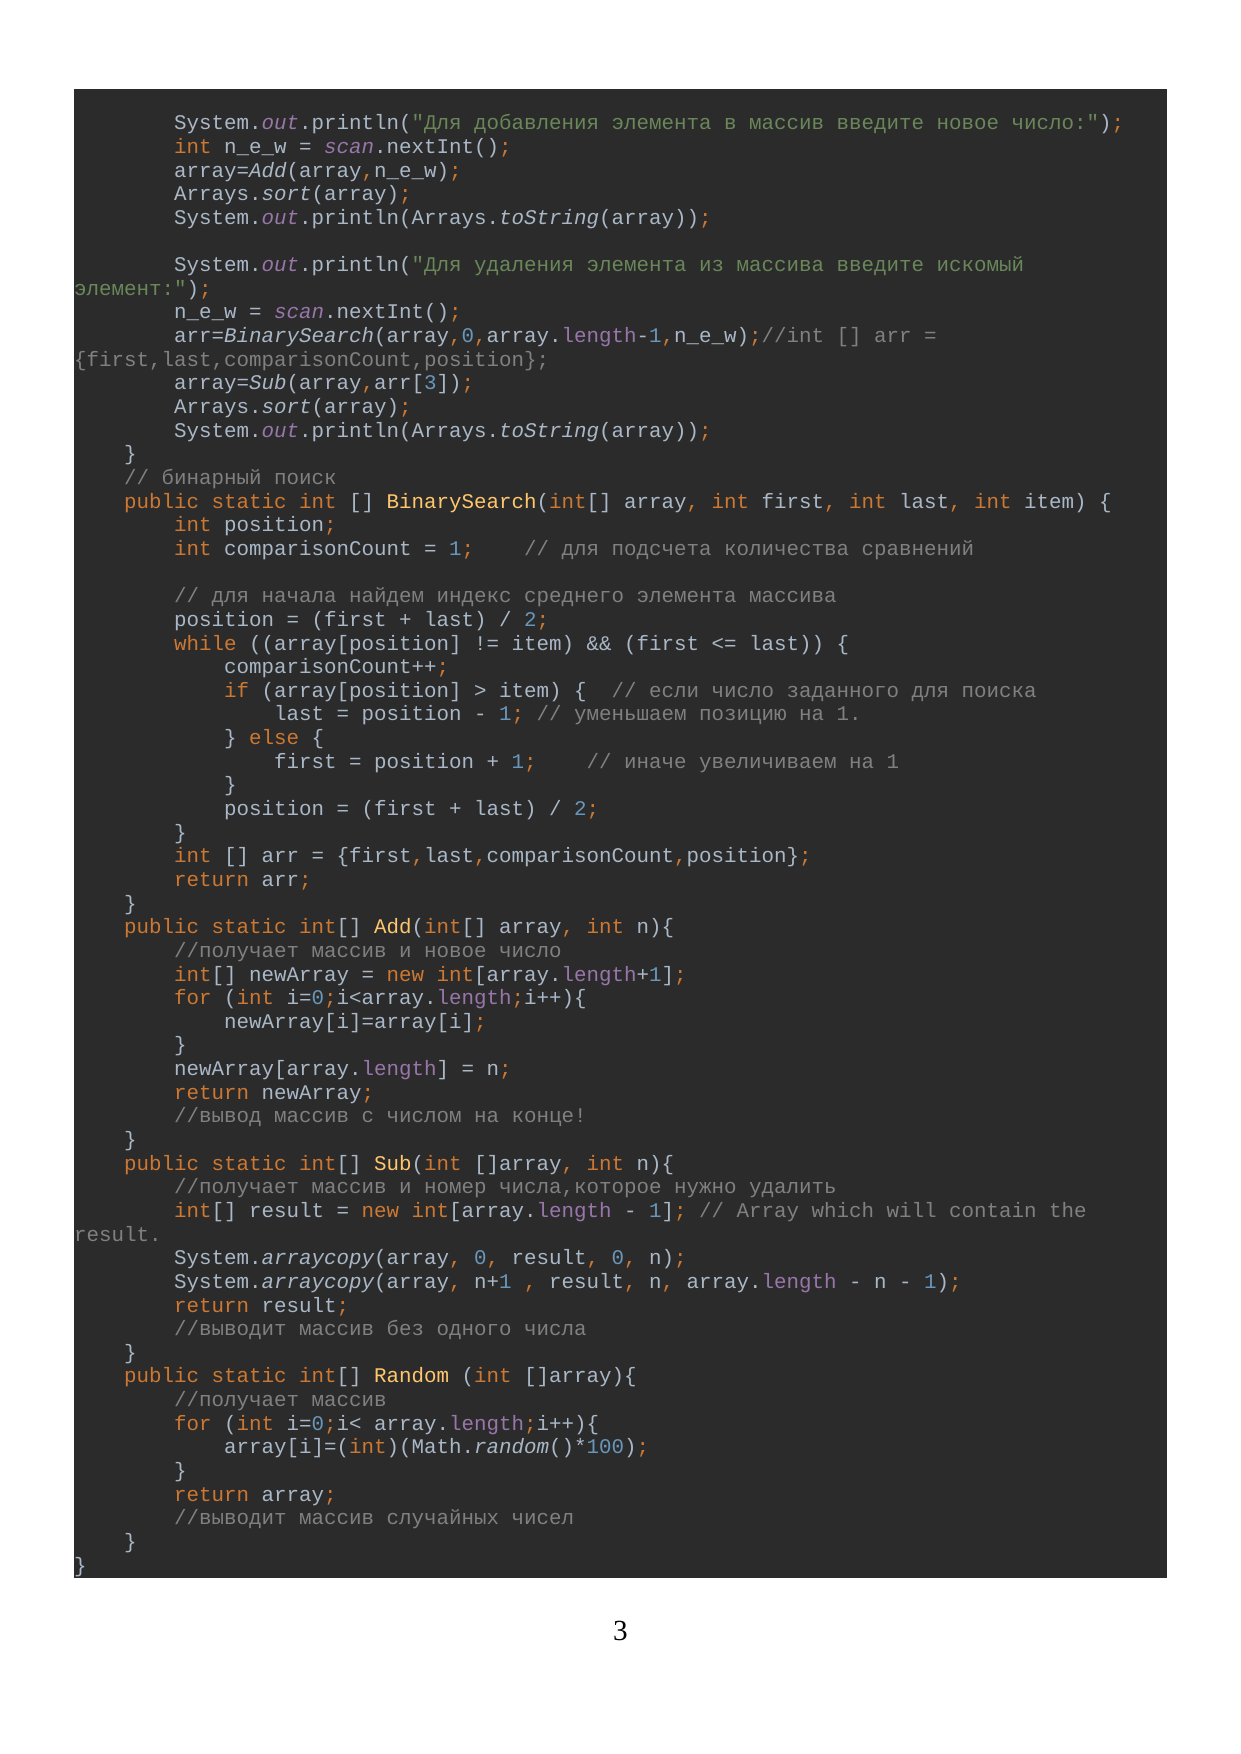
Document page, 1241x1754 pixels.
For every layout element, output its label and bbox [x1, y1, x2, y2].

text [74, 89, 1167, 1578]
